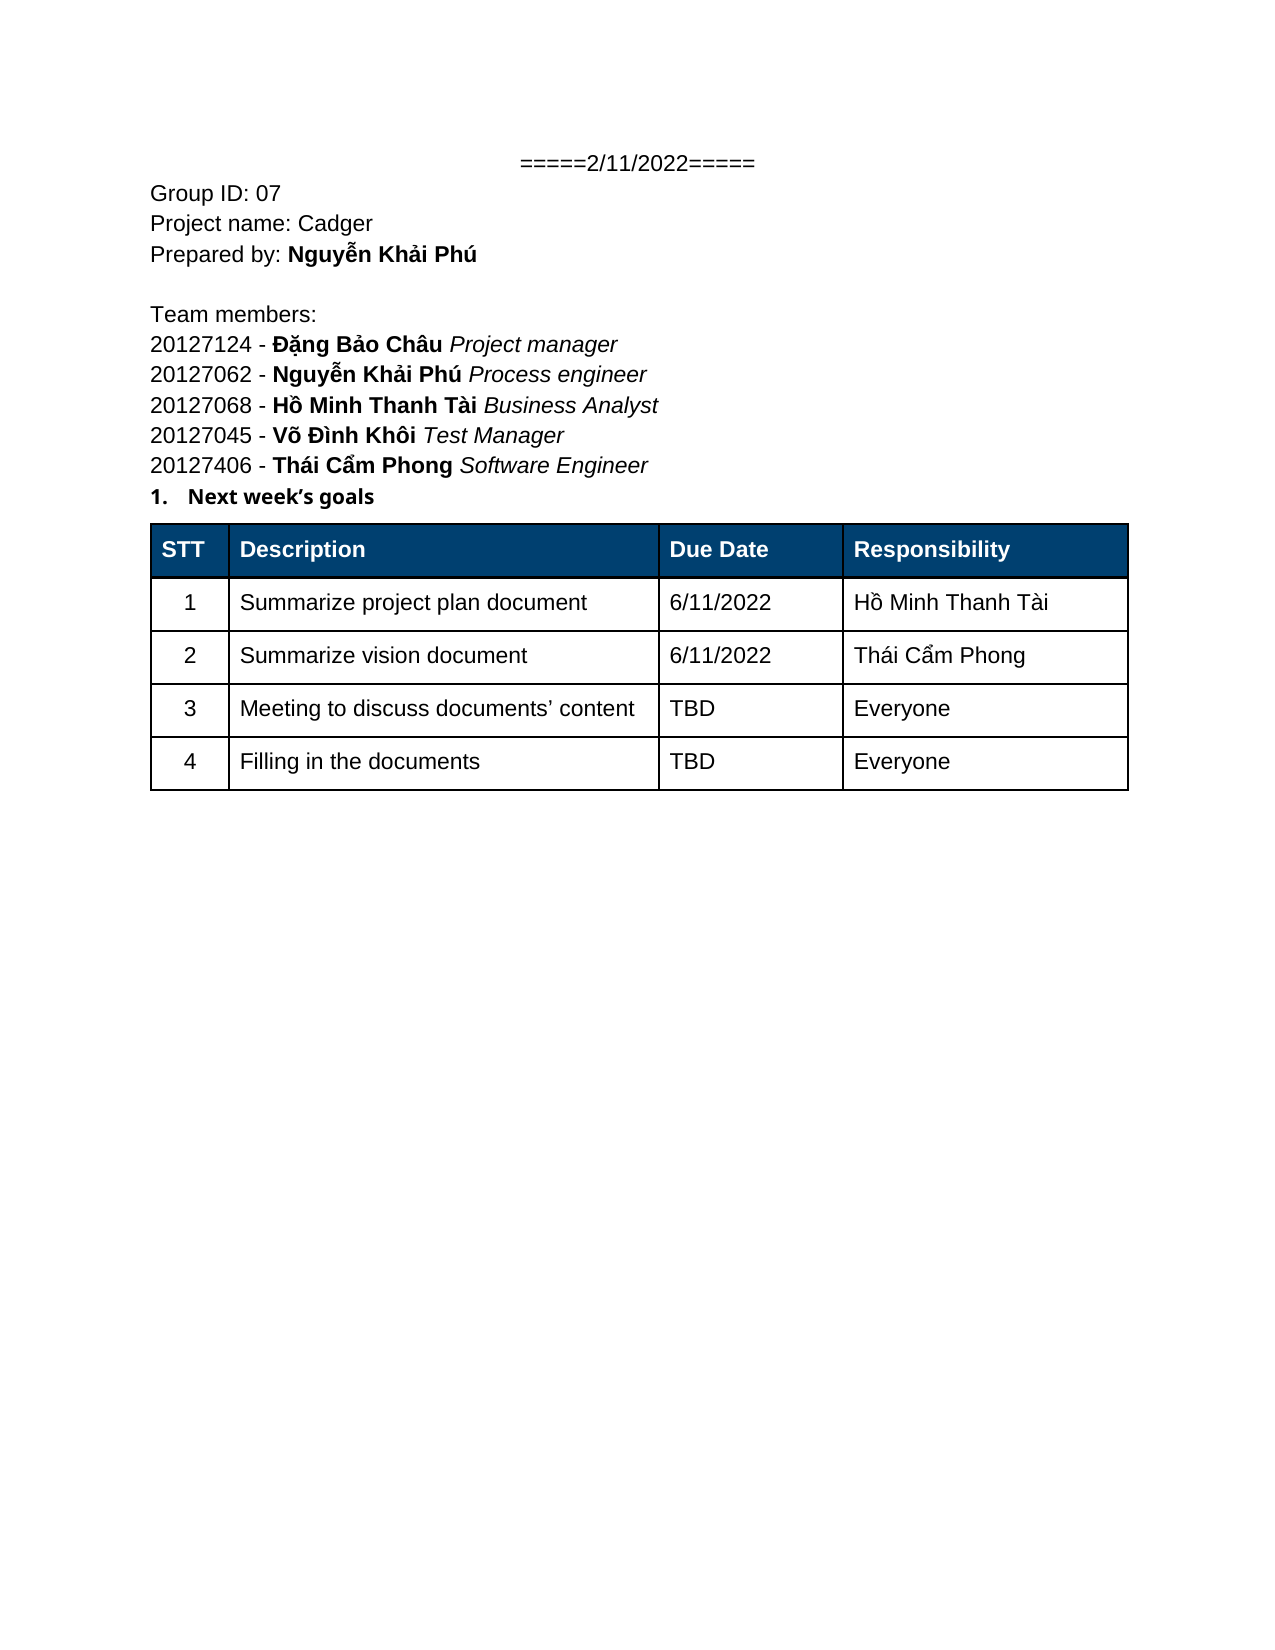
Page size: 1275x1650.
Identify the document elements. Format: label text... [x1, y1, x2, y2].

table_cell Summarize project plan document [230, 579, 658, 629]
table_header Due Date [660, 525, 842, 576]
table_cell 6/11/2022 [660, 579, 842, 629]
text 20127406 - Thái Cẩm Phong Software Engineer [150, 452, 1125, 478]
subtitle Next week’s goals [150, 482, 1125, 511]
text Prepared by: Nguyễn Khải Phú [150, 241, 1125, 267]
text 20127124 - Đặng Bảo Châu Project manager [150, 331, 1125, 358]
text Team members: [150, 301, 1125, 327]
text Group ID: 07 [150, 180, 1125, 207]
table_cell Meeting to discuss documents’ content [230, 685, 658, 736]
table_cell 4 [152, 738, 228, 789]
table_cell Everyone [844, 738, 1127, 789]
text Project name: Cadger [150, 210, 1125, 237]
table_header Responsibility [844, 525, 1127, 576]
table_cell Everyone [844, 685, 1127, 736]
table_cell TBD [660, 738, 842, 789]
table_header Description [230, 525, 658, 576]
table_cell Hồ Minh Thanh Tài [844, 579, 1127, 629]
table_cell 3 [152, 685, 228, 736]
table_header STT [152, 525, 228, 576]
table_cell 1 [152, 579, 228, 629]
table_cell Thái Cẩm Phong [844, 632, 1127, 683]
text 20127062 - Nguyễn Khải Phú Process engineer [150, 361, 1125, 388]
table_cell 2 [152, 632, 228, 683]
text 20127045 - Võ Đình Khôi Test Manager [150, 422, 1125, 448]
text =====2/11/2022===== [150, 150, 1125, 176]
table_cell Summarize vision document [230, 632, 658, 683]
table_cell Filling in the documents [230, 738, 658, 789]
text 20127068 - Hồ Minh Thanh Tài Business Analyst [150, 392, 1125, 418]
table_cell 6/11/2022 [660, 632, 842, 683]
table_cell TBD [660, 685, 842, 736]
